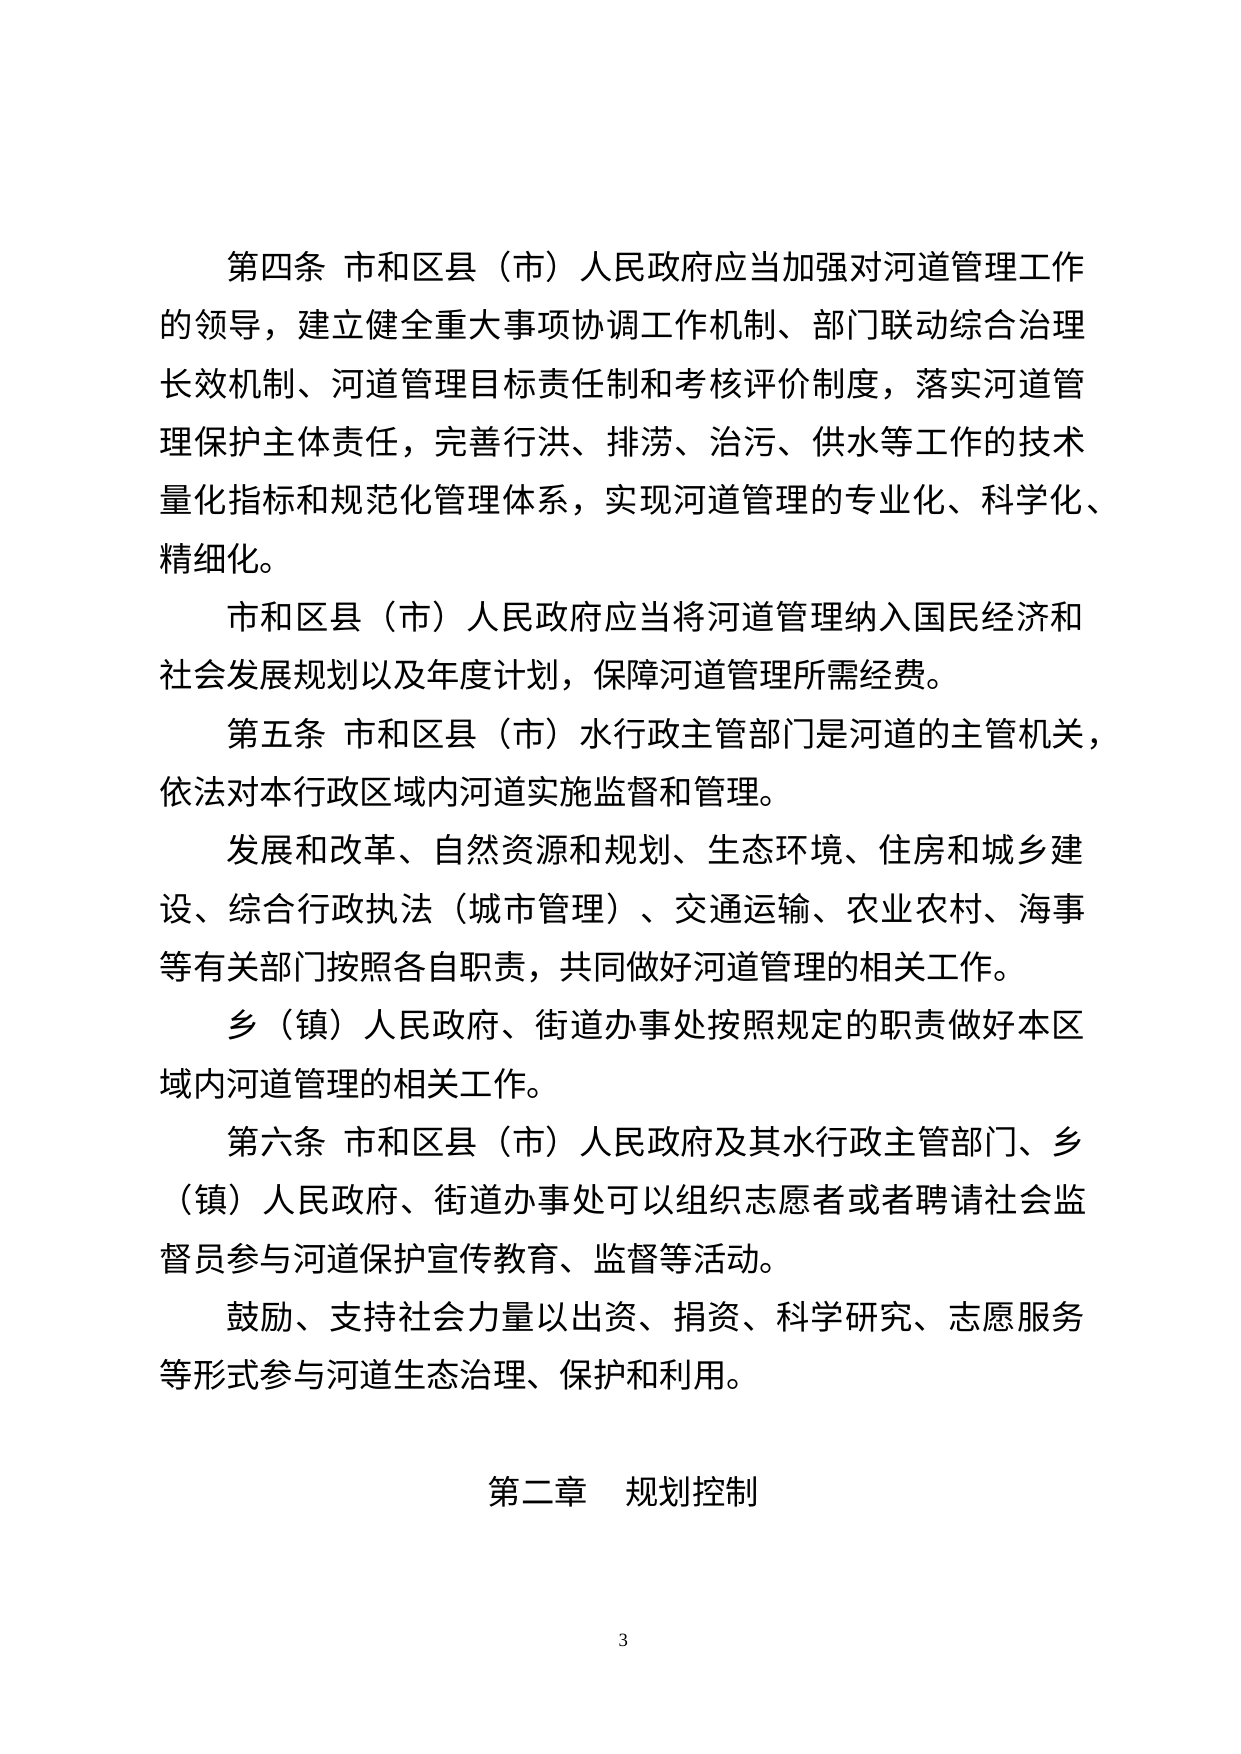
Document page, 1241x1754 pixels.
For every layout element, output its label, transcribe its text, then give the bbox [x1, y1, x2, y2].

text 鼓励、支持社会力量以出资、捐资、科学研究、志愿服务等形式参与河道生态治理、保护和利用。 [159, 1283, 1087, 1399]
text 第六条 市和区县（市）人民政府及其水行政主管部门、乡（镇）人民政府、街道办事处可以组织志愿者或者聘请社会监督员参与河道保护宣传教育、监督等活动。 [159, 1108, 1087, 1283]
text 市和区县（市）人民政府应当将河道管理纳入国民经济和社会发展规划以及年度计划，保障河道管理所需经费。 [159, 583, 1087, 699]
list 规划控制 [159, 1458, 1087, 1523]
text 第四条 市和区县（市）人民政府应当加强对河道管理工作的领导，建立健全重大事项协调工作机制、部门联动综合治理长效机制、河道管理目标责任制和考核评价制度，落实河道管理保护主体责任，完善行洪、排涝、治污、供水等工作的技术量化指标和规范化管理体系，实现河道管理的专业化、科学化、精细化。 [159, 233, 1087, 583]
text 第五条 市和区县（市）水行政主管部门是河道的主管机关，依法对本行政区域内河道实施监督和管理。 [159, 699, 1087, 816]
text 乡（镇）人民政府、街道办事处按照规定的职责做好本区域内河道管理的相关工作。 [159, 991, 1087, 1108]
text 发展和改革、自然资源和规划、生态环境、住房和城乡建设、综合行政执法（城市管理）、交通运输、农业农村、海事等有关部门按照各自职责，共同做好河道管理的相关工作。 [159, 816, 1087, 991]
